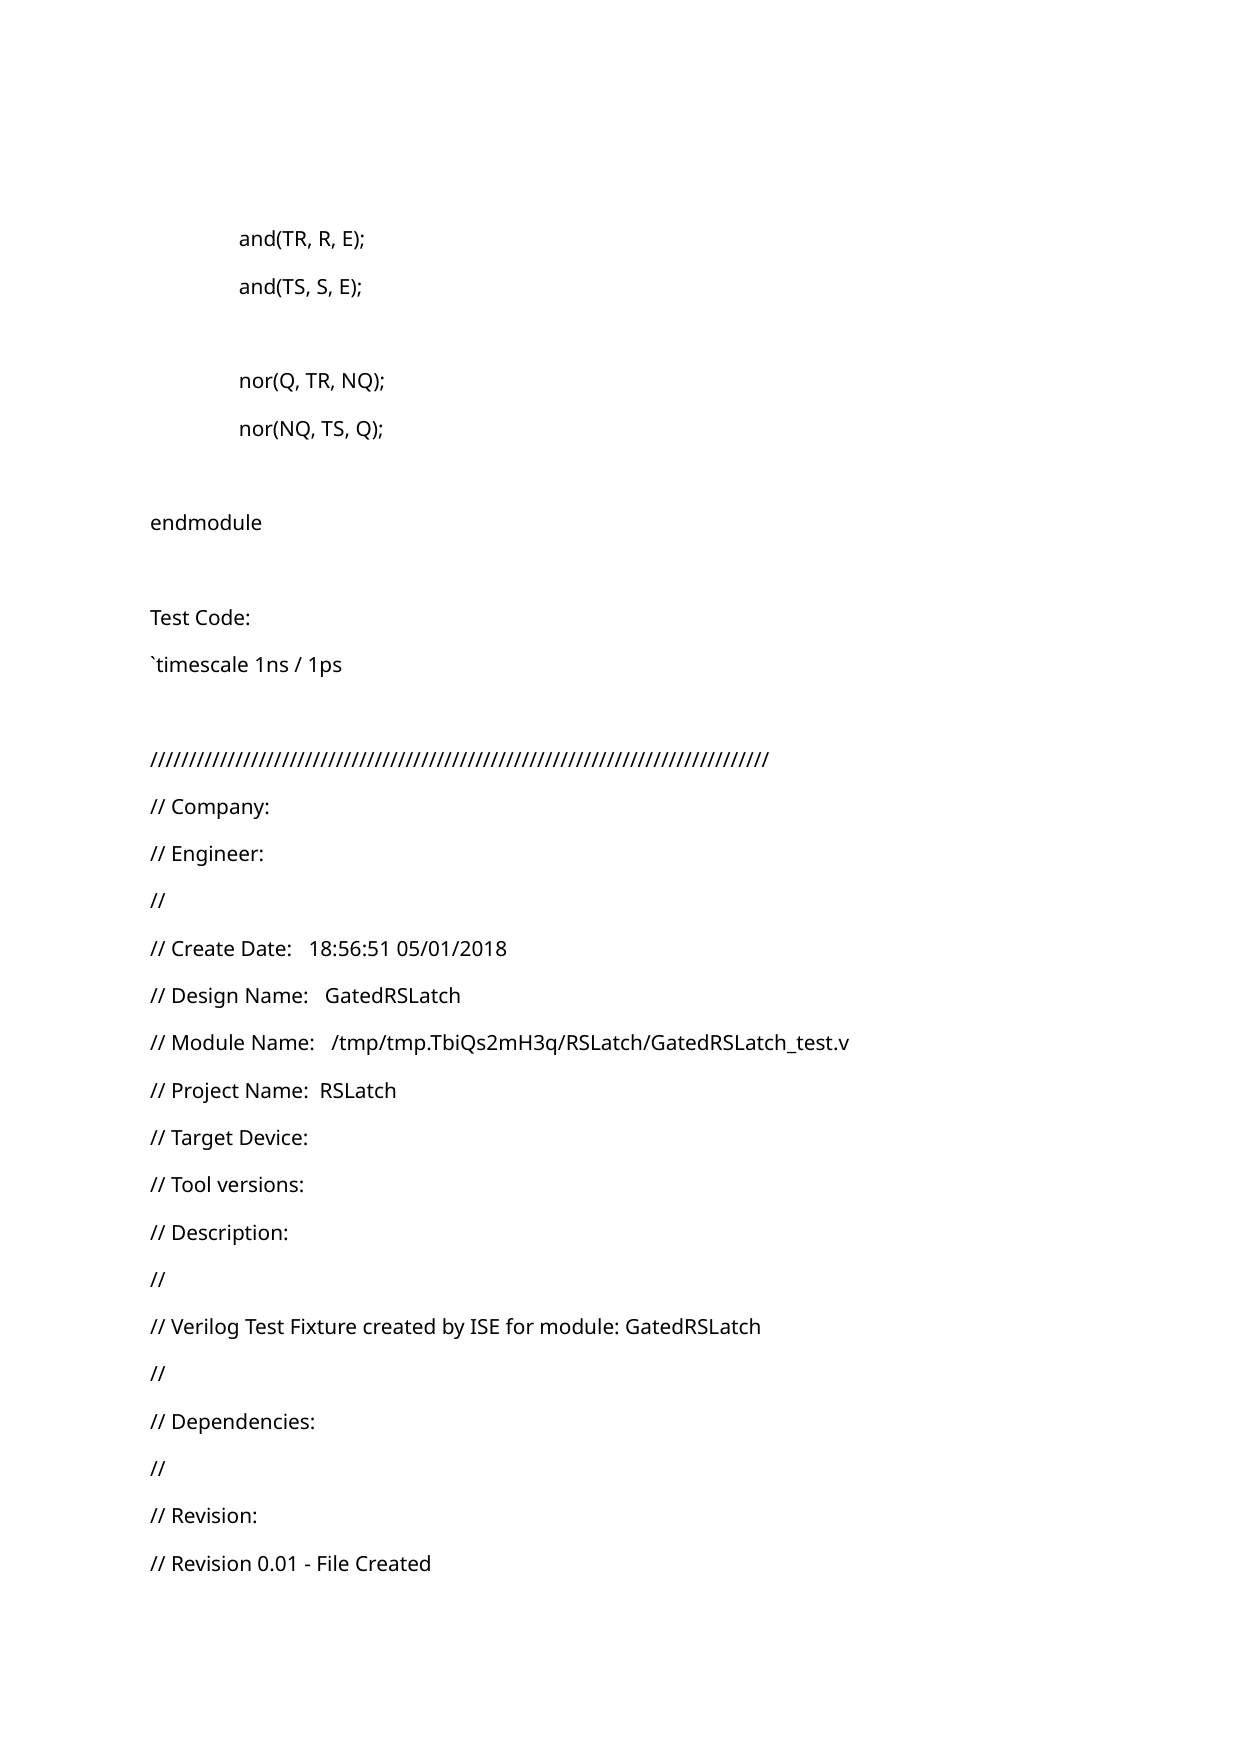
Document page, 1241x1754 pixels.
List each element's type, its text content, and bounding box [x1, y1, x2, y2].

text //////////////////////////////////////////////////////////////////////////////// [150, 745, 1090, 773]
text // Tool versions: [150, 1170, 1090, 1199]
text // Company: [150, 792, 1090, 820]
text // Module Name: /tmp/tmp.TbiQs2mH3q/RSLatch/GatedRSLatch_test.v [150, 1028, 1090, 1057]
text // [150, 1265, 1090, 1293]
text `timescale 1ns / 1ps [150, 650, 1090, 678]
text // Revision: [150, 1501, 1090, 1530]
text // Verilog Test Fixture created by ISE for module: GatedRSLatch [150, 1312, 1090, 1341]
text // Revision 0.01 - File Created [150, 1549, 1090, 1577]
text // Description: [150, 1218, 1090, 1246]
text // Engineer: [150, 839, 1090, 868]
text Test Code: [150, 603, 1090, 631]
text // [150, 887, 1090, 915]
text nor(NQ, TS, Q); [150, 414, 1090, 442]
text // [150, 1359, 1090, 1388]
text // Dependencies: [150, 1407, 1090, 1435]
text // [150, 1454, 1090, 1482]
text and(TR, R, E); [150, 224, 1090, 253]
text and(TS, S, E); [150, 272, 1090, 300]
text // Design Name: GatedRSLatch [150, 981, 1090, 1009]
text endmodule [150, 508, 1090, 537]
text // Target Device: [150, 1123, 1090, 1151]
text nor(Q, TR, NQ); [150, 366, 1090, 395]
text // Create Date: 18:56:51 05/01/2018 [150, 934, 1090, 962]
text // Project Name: RSLatch [150, 1076, 1090, 1104]
